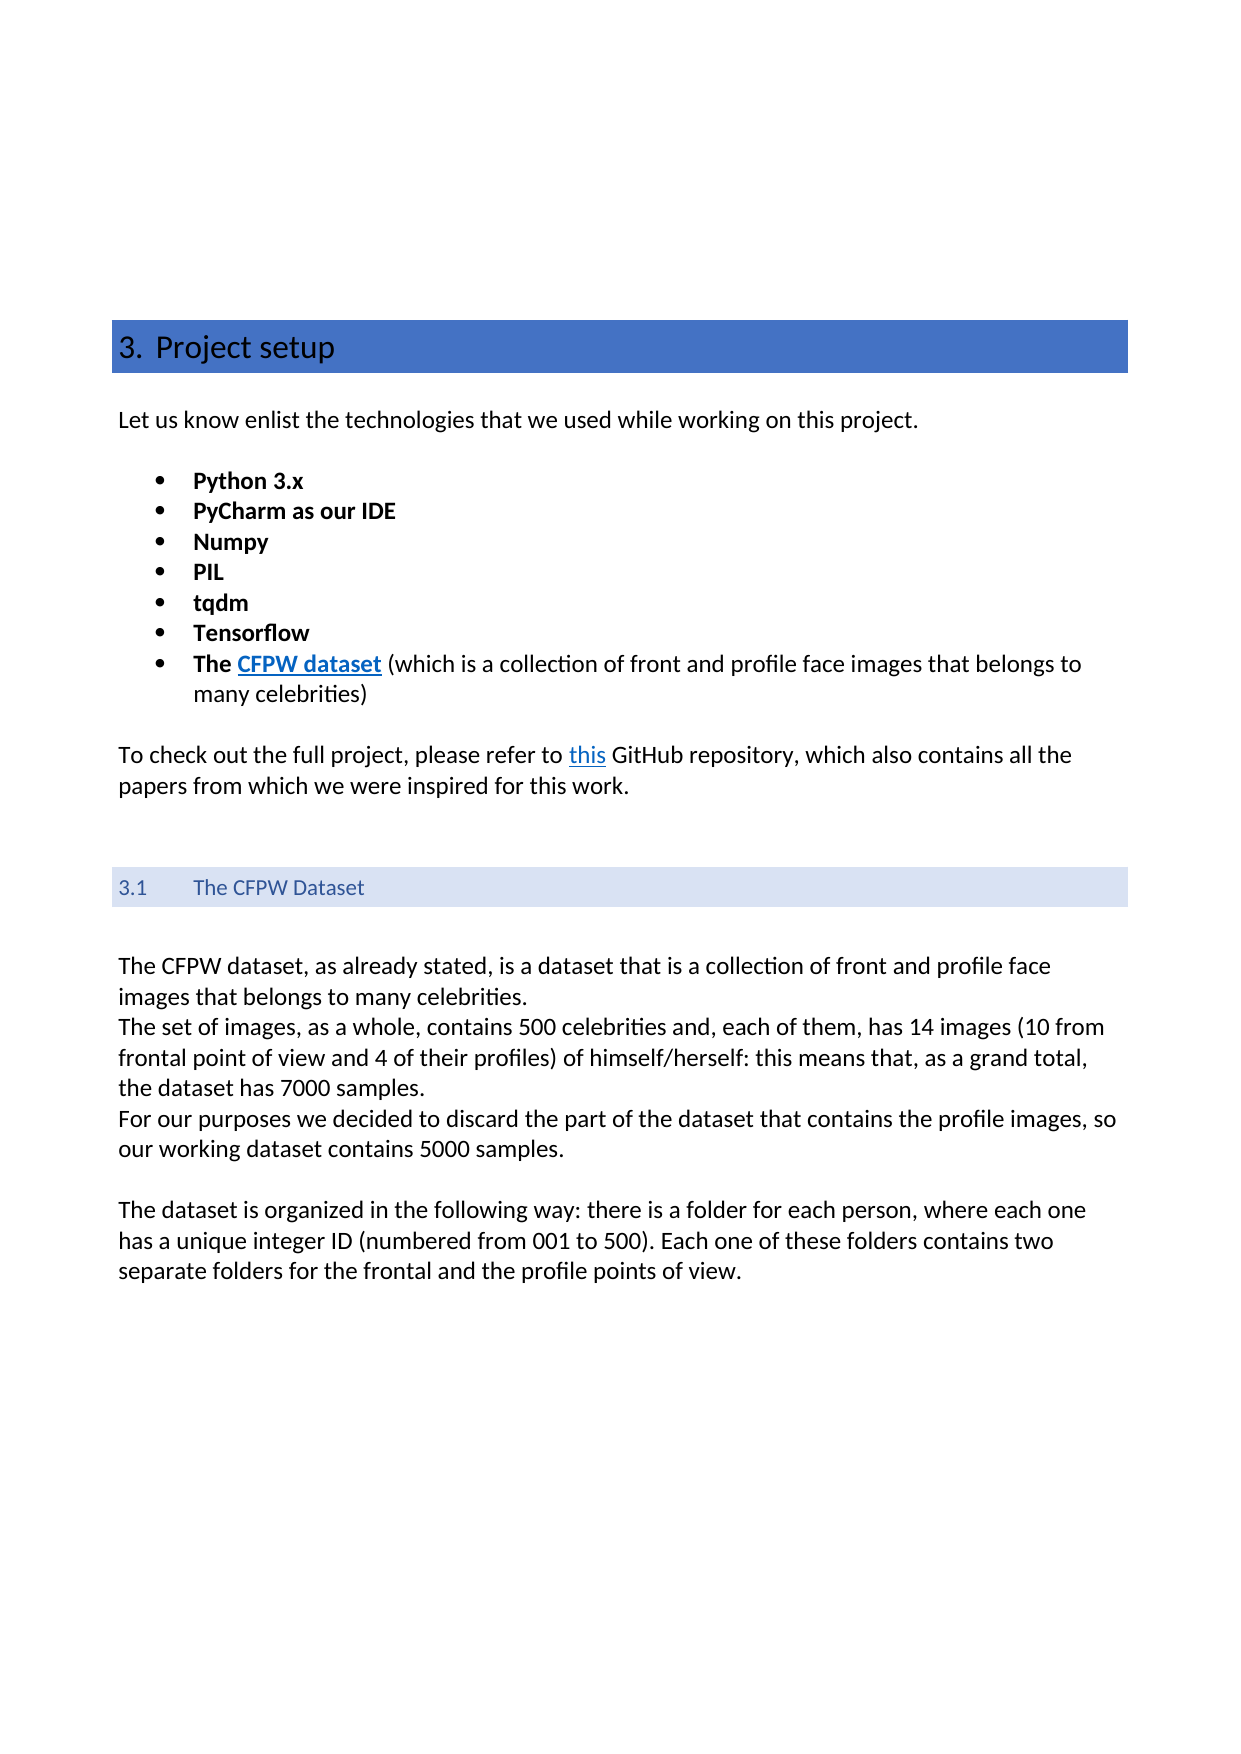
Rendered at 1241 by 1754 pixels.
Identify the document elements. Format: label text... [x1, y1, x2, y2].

list The CFPW dataset (which is a collection of front and profile face images that belongs to many celebrities) [156, 648, 1122, 709]
text For our purposes we decided to discard the part of the dataset that contains the profile images, so our working dataset contains 5000 samples. [118, 1103, 1122, 1164]
subtitle Project setup [118, 326, 1122, 367]
text The set of images, as a whole, contains 500 celebrities and, each of them, has 14 images (10 from frontal point of view and 4 of their profiles) of himself/herself: this means that, as a grand total, the dataset has 7000 samples. [118, 1011, 1122, 1103]
list PyCharm as our IDE [156, 496, 1122, 526]
subtitle The CFPW Dataset [118, 873, 1122, 901]
text The CFPW dataset, as already stated, is a dataset that is a collection of front and profile face images that belongs to many celebrities. [118, 950, 1122, 1011]
list Tensorflow [156, 618, 1122, 648]
text Let us know enlist the technologies that we used while working on this project. [118, 404, 1122, 434]
list Numpy [156, 526, 1122, 557]
list Python 3.x [156, 465, 1122, 496]
text To check out the full project, please refer to this GitHub repository, which also contains all the papers from which we were inspired for this work. [118, 740, 1122, 801]
list tqdm [156, 587, 1122, 618]
text The dataset is organized in the following way: there is a folder for each person, where each one has a unique integer ID (numbered from 001 to 500). Each one of these folders contains two separate folders for the frontal and the profile points of view. [118, 1194, 1122, 1286]
list PIL [156, 557, 1122, 587]
